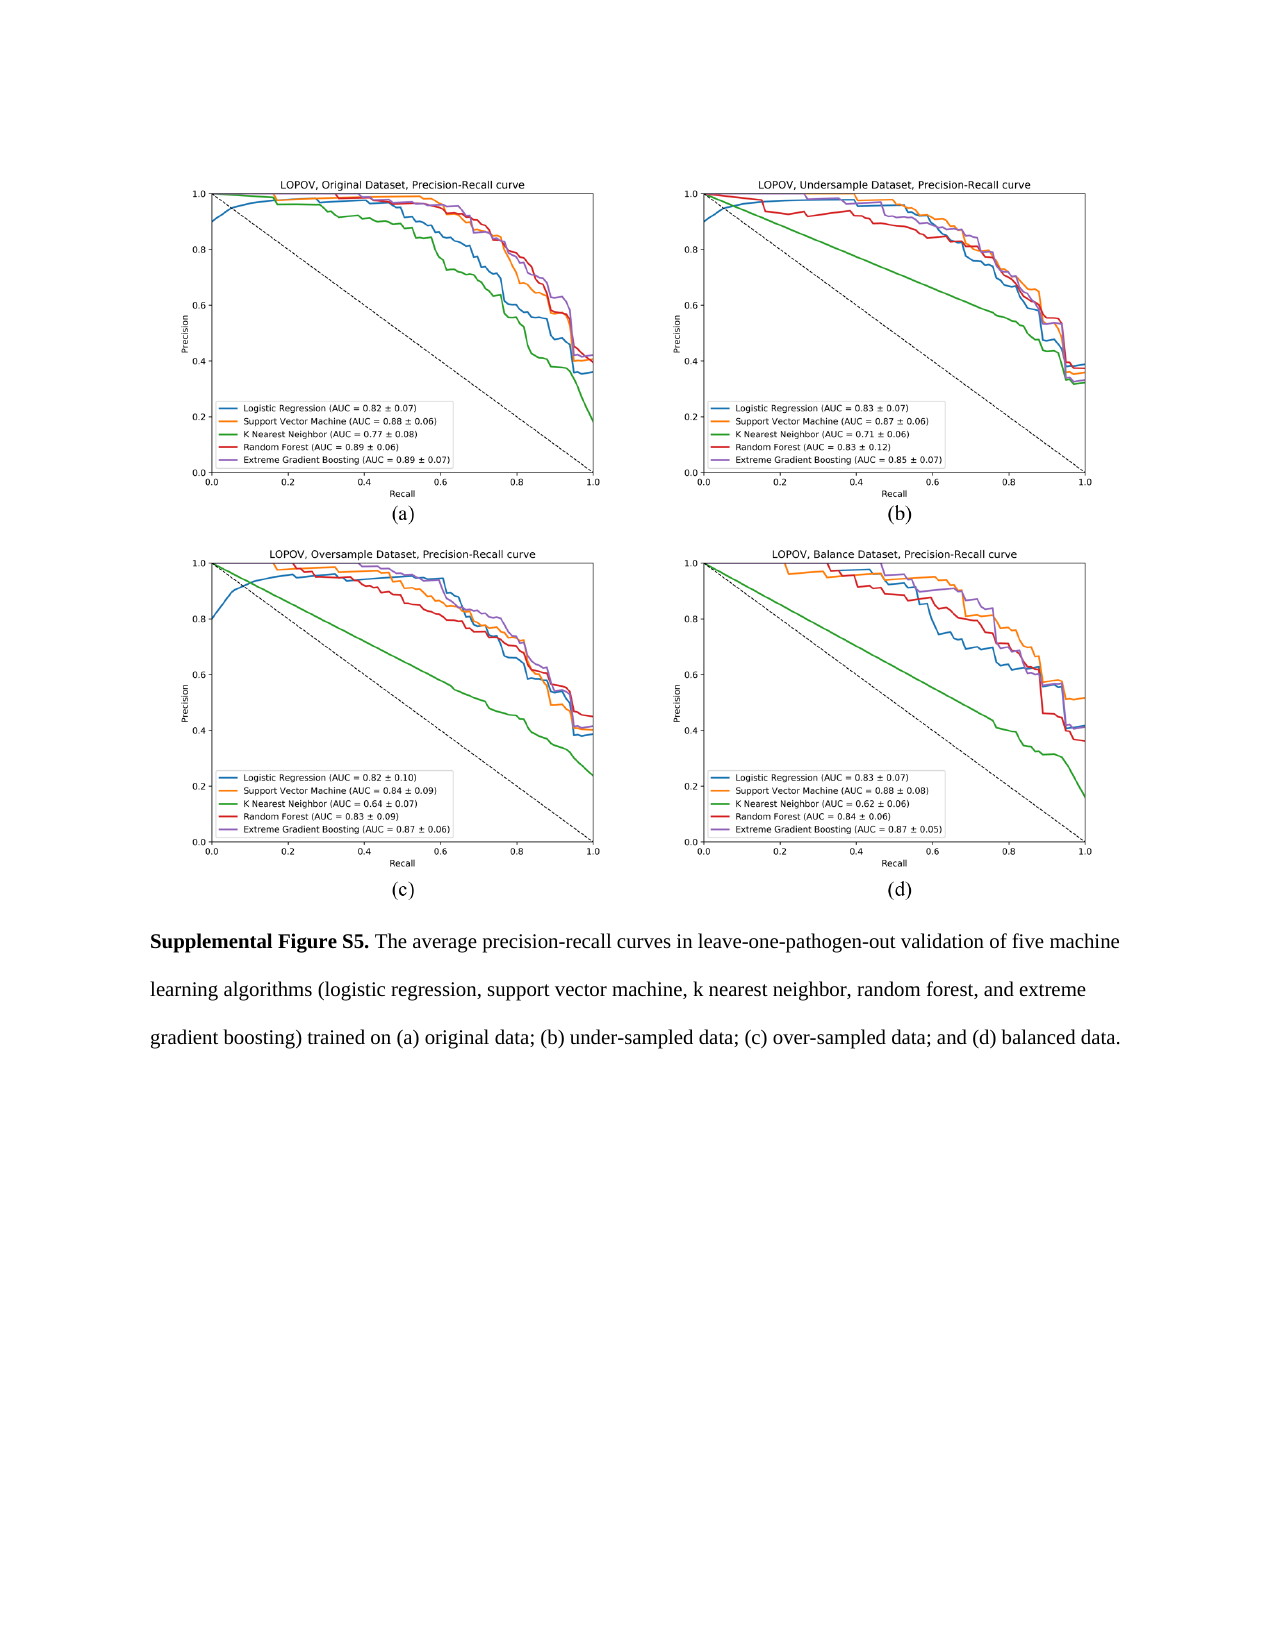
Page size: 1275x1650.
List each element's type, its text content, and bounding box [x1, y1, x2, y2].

text Supplemental Figure S5. The average precision-recall curves in leave-one-pathogen-out validation of five machine learning algorithms (logistic regression, support vector machine, k nearest neighbor, random forest, and extreme gradient boosting) trained on (a) original data; (b) under-sampled data; (c) over-sampled data; and (d) balanced data. [150, 929, 1125, 1049]
picture [150, 150, 1134, 900]
